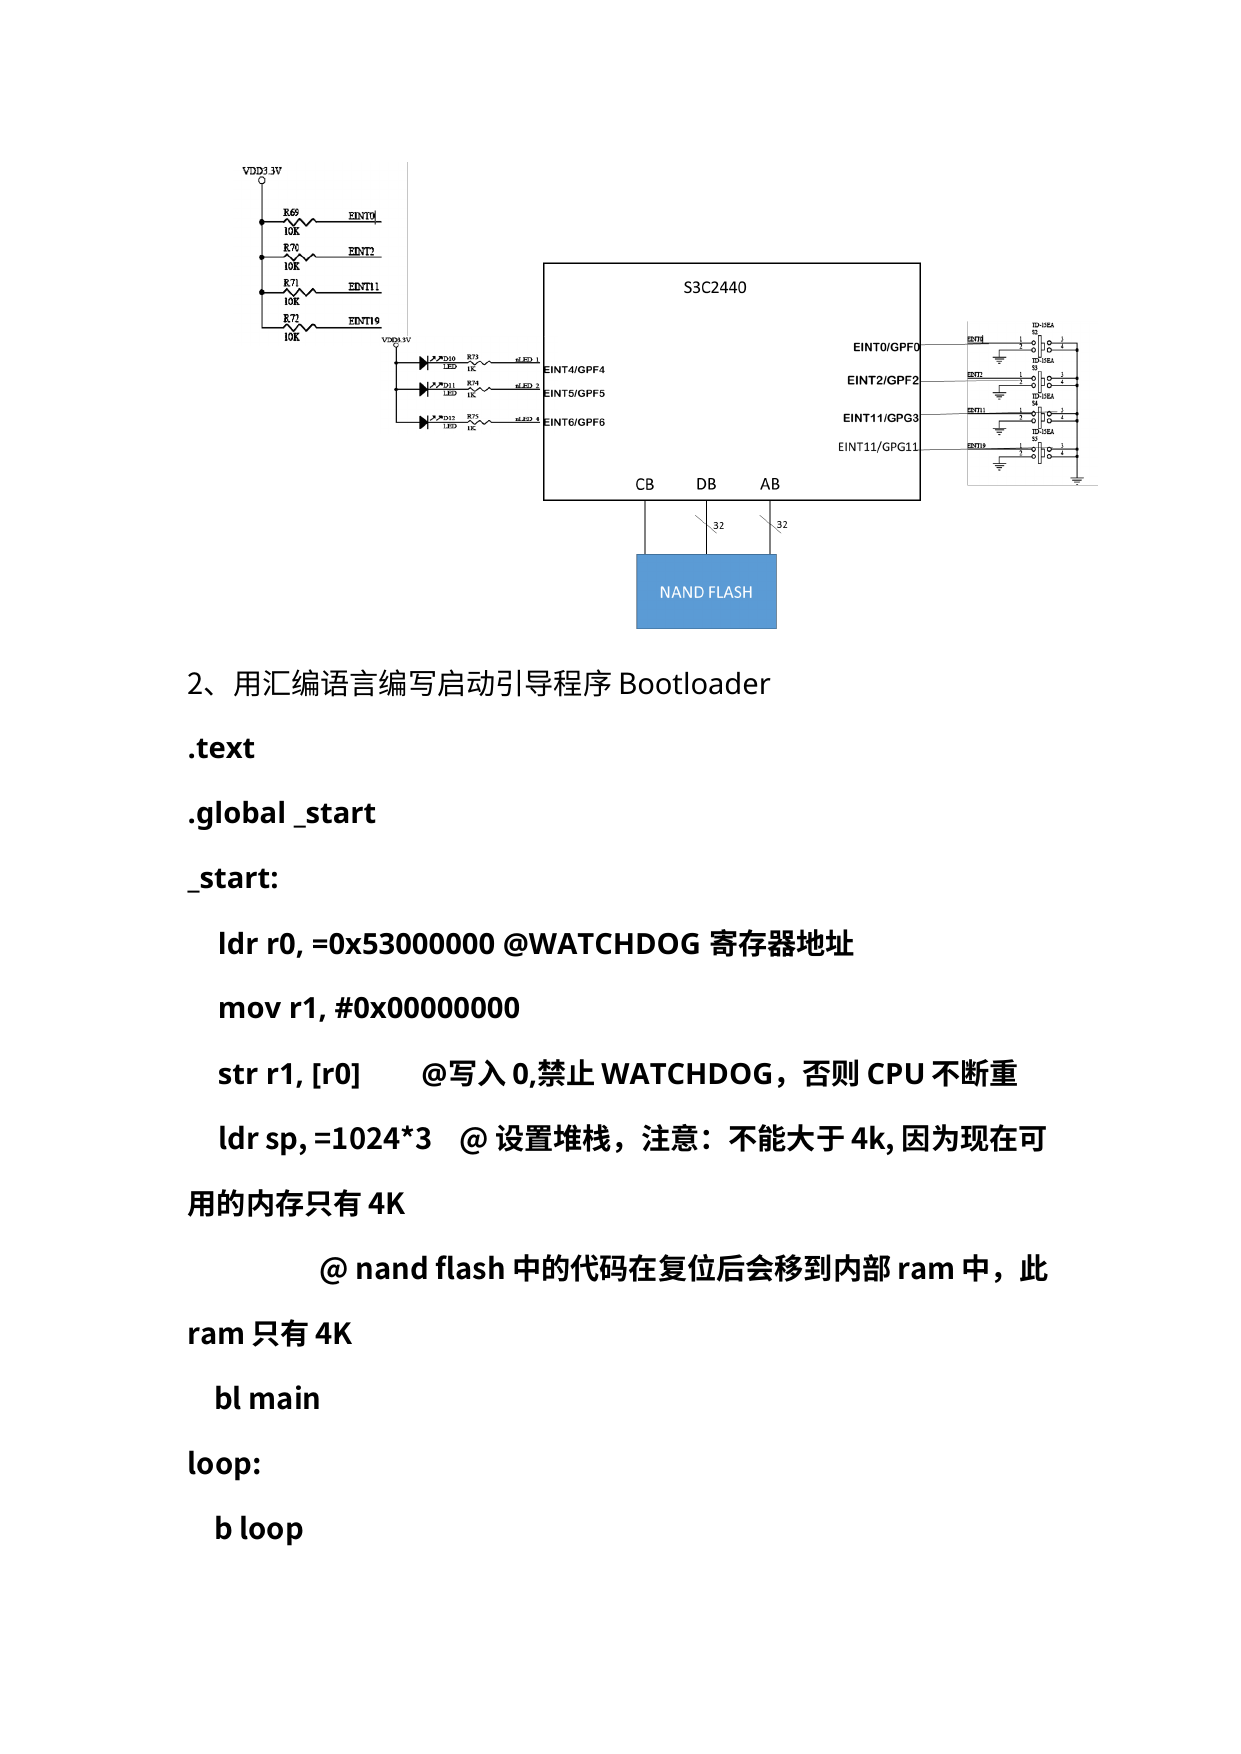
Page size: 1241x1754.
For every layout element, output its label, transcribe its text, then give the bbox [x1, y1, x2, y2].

text 2、用汇编语言编写启动引导程序Bootloader [187, 649, 1053, 714]
text loop: [187, 1429, 1053, 1494]
text mov r1, #0x00000000 [187, 974, 1053, 1039]
text ldr sp, =1024*3 @ 设置堆栈，注意：不能大于4k, 因为现在可用的内存只有4K [187, 1104, 1053, 1234]
text bl main [187, 1364, 1053, 1429]
text ldr r0, =0x53000000 @WATCHDOG 寄存器地址 [187, 909, 1053, 974]
text @ nand flash中的代码在复位后会移到内部ram中，此ram只有4K [187, 1234, 1053, 1364]
text b loop [187, 1494, 1053, 1559]
picture [232, 162, 1098, 629]
text _start: [187, 844, 1053, 909]
text .text [187, 714, 1053, 779]
text .global _start [187, 779, 1053, 844]
text str r1, [r0] @写入0,禁止WATCHDOG，否则CPU不断重 [187, 1039, 1053, 1104]
